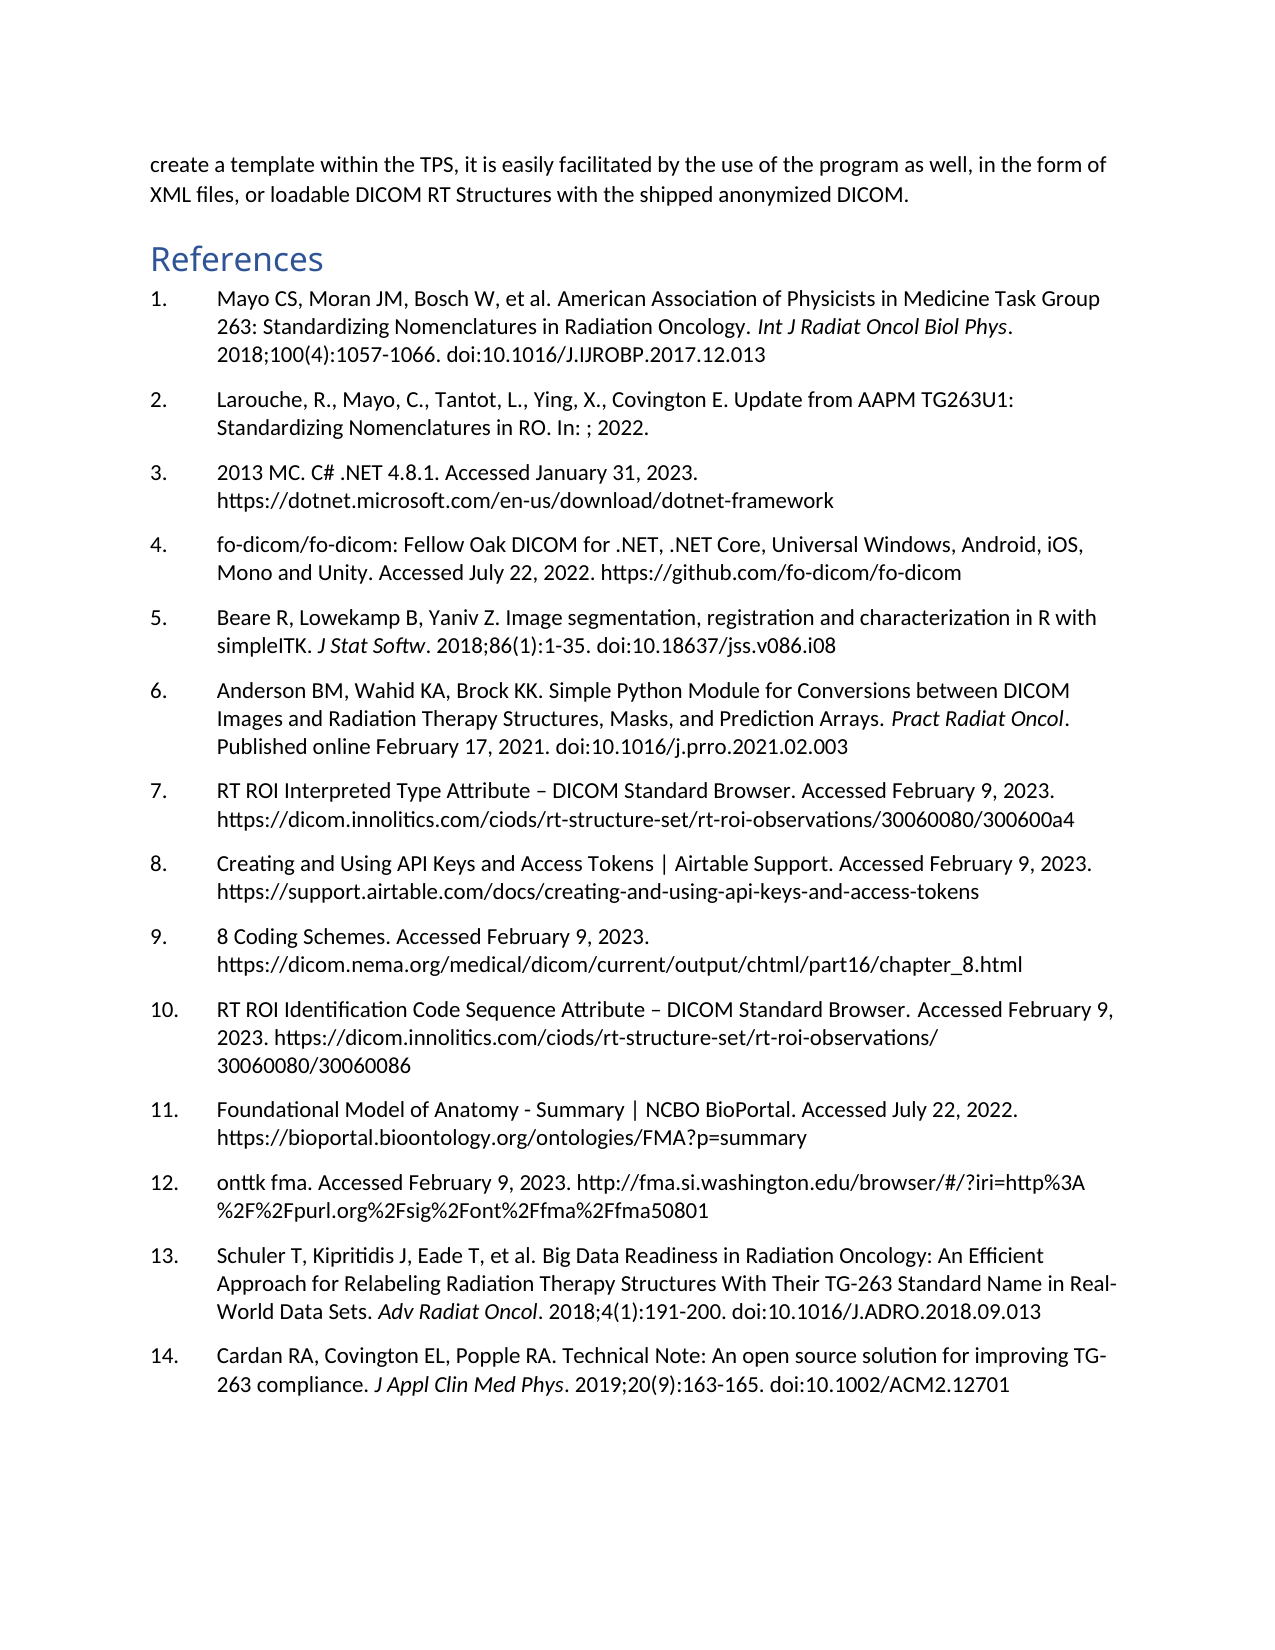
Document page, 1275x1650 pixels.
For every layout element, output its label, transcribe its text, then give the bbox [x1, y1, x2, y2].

text 13. Schuler T, Kipritidis J, Eade T, et al. Big Data Readiness in Radiation Oncology: An Efficient Approach for Relabeling Radiation Therapy Structures With Their TG-263 Standard Name in Real-World Data Sets. Adv Radiat Oncol. 2018;4(1):191-200. doi:10.1016/J.ADRO.2018.09.013 [150, 1241, 1125, 1325]
text 7. RT ROI Interpreted Type Attribute – DICOM Standard Browser. Accessed February 9, 2023. https://dicom.innolitics.com/ciods/rt-structure-set/rt-roi-observations/30060080/300600a4 [150, 777, 1125, 833]
text 6. Anderson BM, Wahid KA, Brock KK. Simple Python Module for Conversions between DICOM Images and Radiation Therapy Structures, Masks, and Prediction Arrays. Pract Radiat Oncol. Published online February 17, 2021. doi:10.1016/j.prro.2021.02.003 [150, 676, 1125, 760]
text 9. 8 Coding Schemes. Accessed February 9, 2023. https://dicom.nema.org/medical/dicom/current/output/chtml/part16/chapter_8.html [150, 922, 1125, 978]
subtitle References [150, 235, 1125, 281]
text 10. RT ROI Identification Code Sequence Attribute – DICOM Standard Browser. Accessed February 9, 2023. https://dicom.innolitics.com/ciods/rt-structure-set/rt-roi-observations/30060080/30060086 [150, 995, 1125, 1079]
text 12. onttk fma. Accessed February 9, 2023. http://fma.si.washington.edu/browser/#/?iri=http%3A%2F%2Fpurl.org%2Fsig%2Font%2Ffma%2Ffma50801 [150, 1168, 1125, 1224]
text 4. fo-dicom/fo-dicom: Fellow Oak DICOM for .NET, .NET Core, Universal Windows, Android, iOS, Mono and Unity. Accessed July 22, 2022. https://github.com/fo-dicom/fo-dicom [150, 531, 1125, 587]
text 2. Larouche, R., Mayo, C., Tantot, L., Ying, X., Covington E. Update from AAPM TG263U1: Standardizing Nomenclatures in RO. In: ; 2022. [150, 385, 1125, 441]
text 3. 2013 MC. C# .NET 4.8.1. Accessed January 31, 2023. https://dotnet.microsoft.com/en-us/download/dotnet-framework [150, 458, 1125, 514]
text 8. Creating and Using API Keys and Access Tokens | Airtable Support. Accessed February 9, 2023. https://support.airtable.com/docs/creating-and-using-api-keys-and-access-tokens [150, 849, 1125, 905]
text 5. Beare R, Lowekamp B, Yaniv Z. Image segmentation, registration and characterization in R with simpleITK. J Stat Softw. 2018;86(1):1-35. doi:10.18637/jss.v086.i08 [150, 603, 1125, 659]
text 11. Foundational Model of Anatomy - Summary | NCBO BioPortal. Accessed July 22, 2022. https://bioportal.bioontology.org/ontologies/FMA?p=summary [150, 1096, 1125, 1152]
text 14. Cardan RA, Covington EL, Popple RA. Technical Note: An open source solution for improving TG-263 compliance. J Appl Clin Med Phys. 2019;20(9):163-165. doi:10.1002/ACM2.12701 [150, 1342, 1125, 1398]
